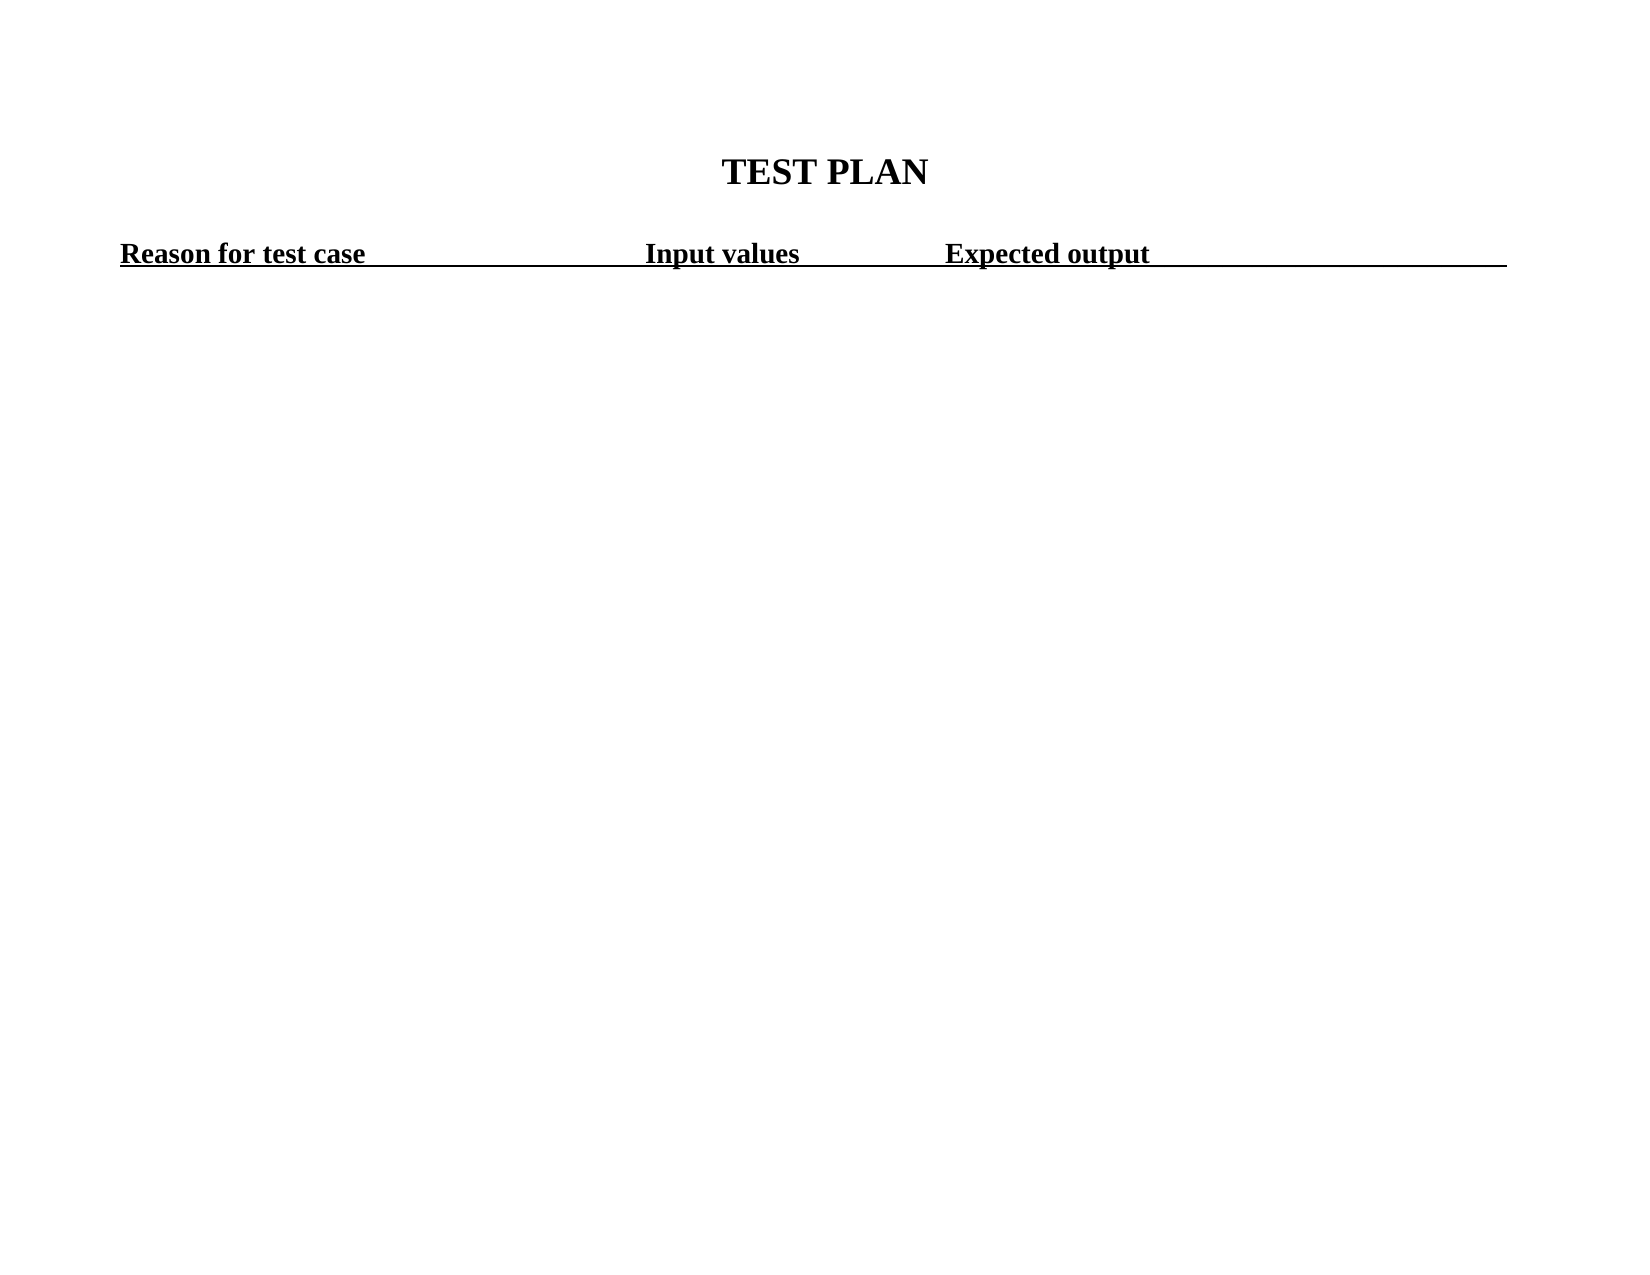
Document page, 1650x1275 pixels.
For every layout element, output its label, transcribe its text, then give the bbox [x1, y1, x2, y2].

text Reason for test case Input values Expected output________________________ [120, 236, 1530, 270]
text TEST PLAN [120, 150, 1530, 193]
